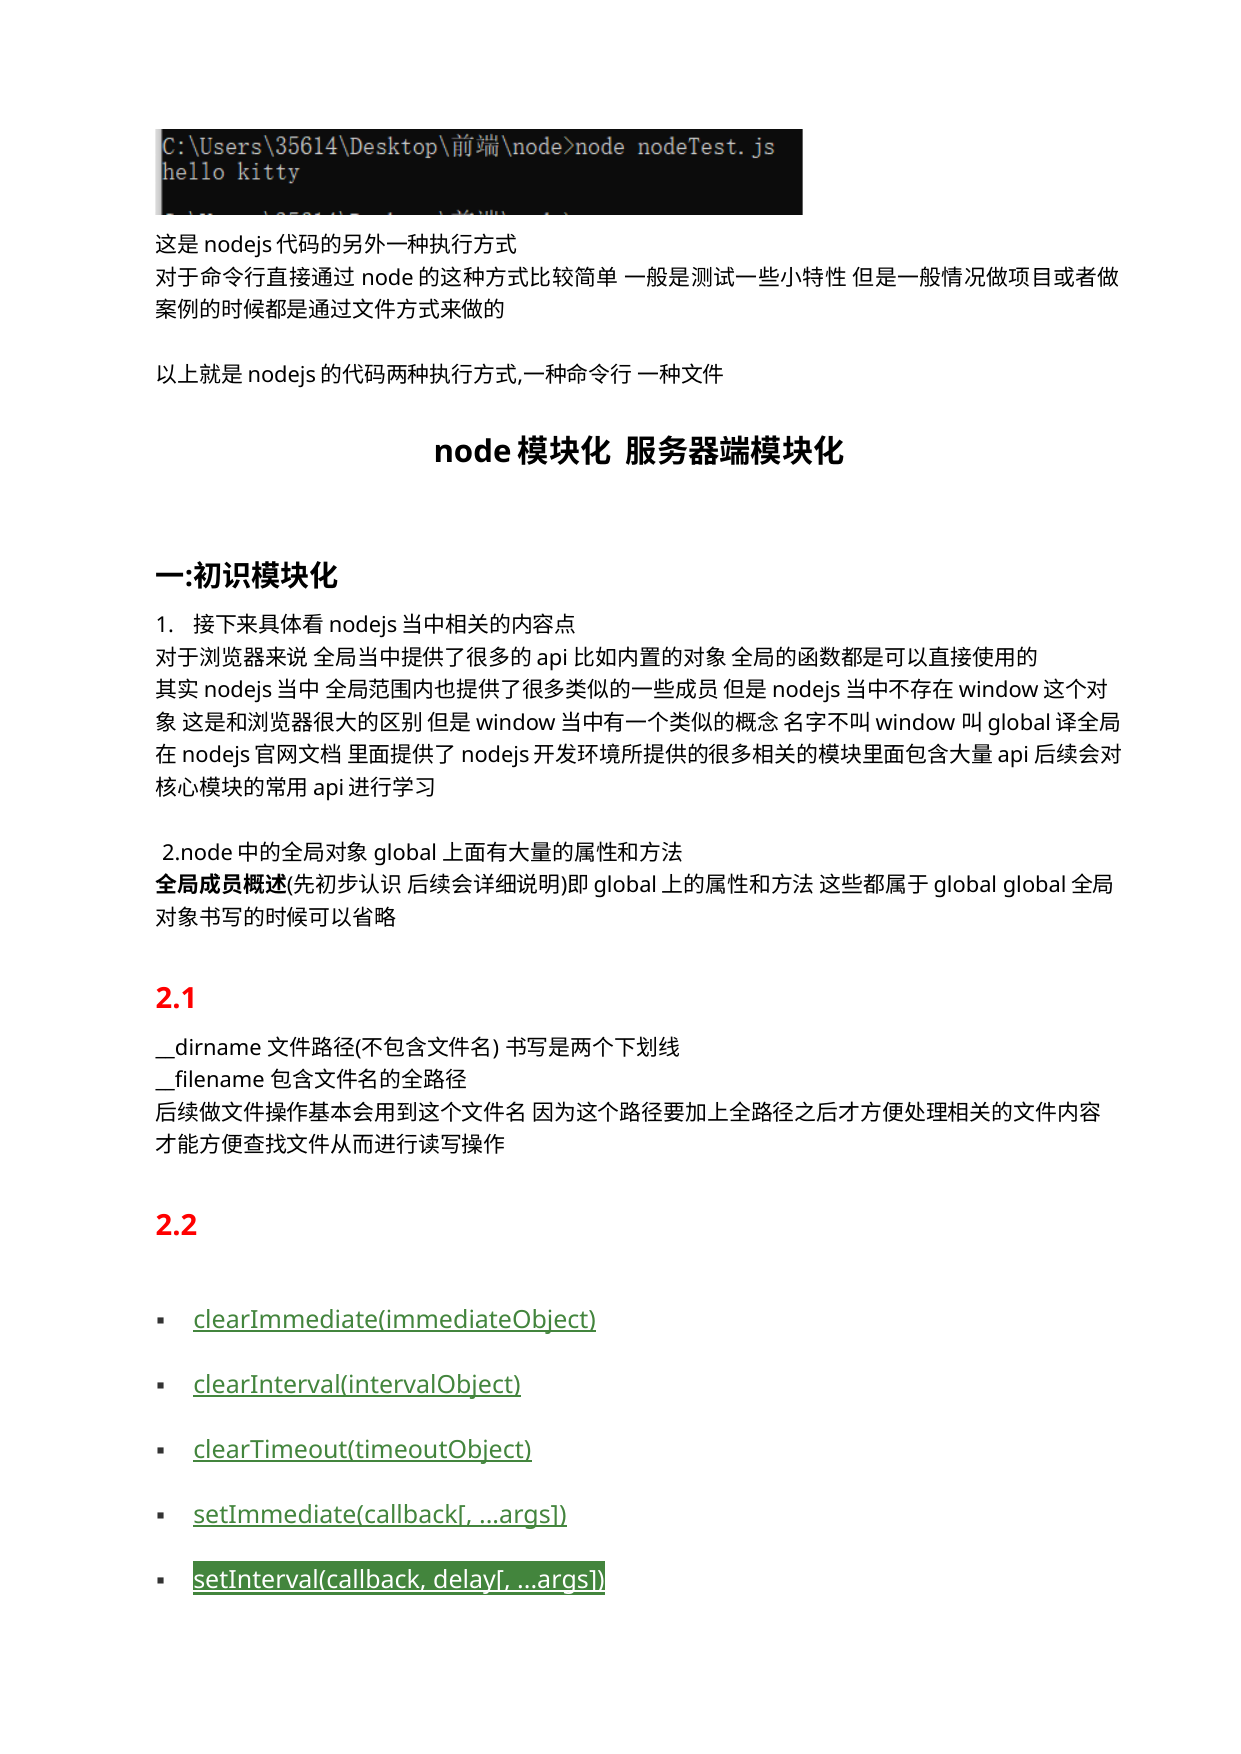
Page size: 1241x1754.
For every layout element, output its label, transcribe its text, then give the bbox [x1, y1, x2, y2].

text 这是nodejs代码的另外一种执行方式 [155, 227, 1122, 259]
list setImmediate(callback[, ...args]) [156, 1481, 1122, 1546]
list clearTimeout(timeoutObject) [156, 1416, 1122, 1481]
text 一:初识模块化 [155, 542, 1122, 607]
list clearImmediate(immediateObject) [156, 1286, 1122, 1351]
text 2.node中的全局对象 global 上面有大量的属性和方法 [118, 834, 1122, 867]
text 全局成员概述(先初步认识 后续会详细说明)即global上的属性和方法 这些都属于global global全局对象书写的时候可以省略 [155, 867, 1122, 932]
list 接下来具体看nodejs当中相关的内容点 [155, 607, 1122, 639]
subtitle node模块化 服务器端模块化 [155, 417, 1122, 482]
text 以上就是nodejs的代码两种执行方式,一种命令行 一种文件 [155, 357, 1122, 389]
text 2.2 [155, 1192, 1122, 1257]
text __filename 包含文件名的全路径 [155, 1062, 1122, 1094]
picture [155, 129, 803, 215]
list clearInterval(intervalObject) [156, 1351, 1122, 1416]
text 其实nodejs当中 全局范围内也提供了很多类似的一些成员 但是nodejs当中不存在window这个对象 这是和浏览器很大的区别 但是window当中有一个类似的概念 名字不叫window 叫global译全局 [155, 672, 1122, 737]
text 后续做文件操作基本会用到这个文件名 因为这个路径要加上全路径之后才方便处理相关的文件内容 才能方便查找文件从而进行读写操作 [155, 1094, 1122, 1159]
text 2.1 [155, 964, 1122, 1029]
text 对于命令行直接通过node的这种方式比较简单 一般是测试一些小特性 但是一般情况做项目或者做案例的时候都是通过文件方式来做的 [155, 259, 1122, 324]
text 对于浏览器来说 全局当中提供了很多的api 比如内置的对象 全局的函数都是可以直接使用的 [155, 639, 1122, 672]
text __dirname 文件路径(不包含文件名) 书写是两个下划线 [155, 1029, 1122, 1062]
list setInterval(callback, delay[, ...args]) [156, 1546, 1122, 1611]
text 在nodejs官网文档 里面提供了nodejs开发环境所提供的很多相关的模块里面包含大量api 后续会对核心模块的常用api进行学习 [155, 737, 1122, 802]
